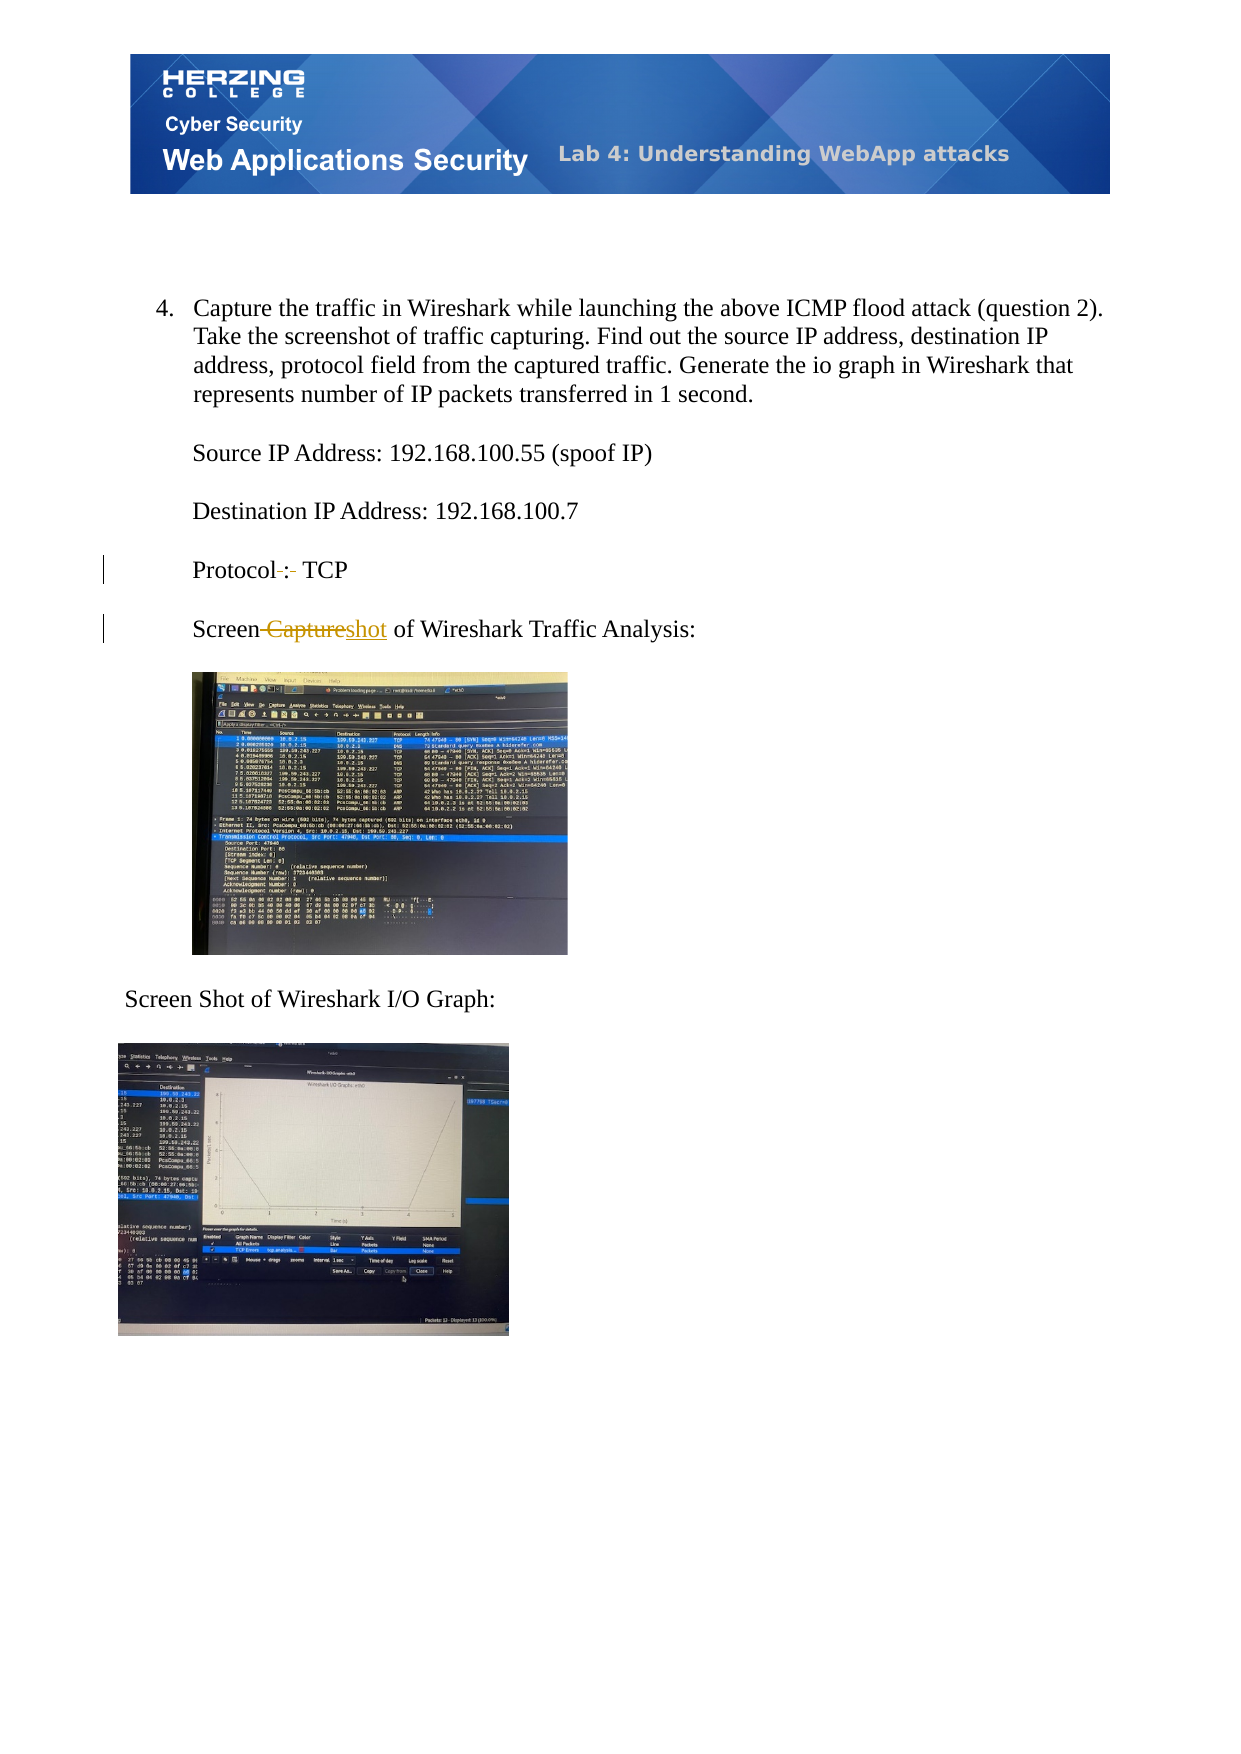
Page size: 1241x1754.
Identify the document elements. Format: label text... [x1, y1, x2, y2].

picture [130, 54, 1110, 194]
picture [192, 672, 568, 955]
text Source IP Address: 192.168.100.55 (spoof IP) [192, 438, 1122, 466]
text Destination IP Address: 192.168.100.7 [192, 496, 1122, 525]
text Protocol: TCP [192, 555, 1122, 584]
text Screen of Wireshark Traffic Analysis: [192, 614, 1122, 643]
text Screen Shot of Wireshark I/O Graph: [118, 984, 1122, 1013]
picture [118, 1043, 509, 1336]
list Capture the traffic in Wireshark while launching the above ICMP flood attack (question 2). Take the screenshot of traffic capturing. Find out the source IP address, destination IP address, protocol field from the captured traffic. Generate the io graph in Wireshark that represents number of IP packets transferred in 1 second. [156, 293, 1122, 408]
